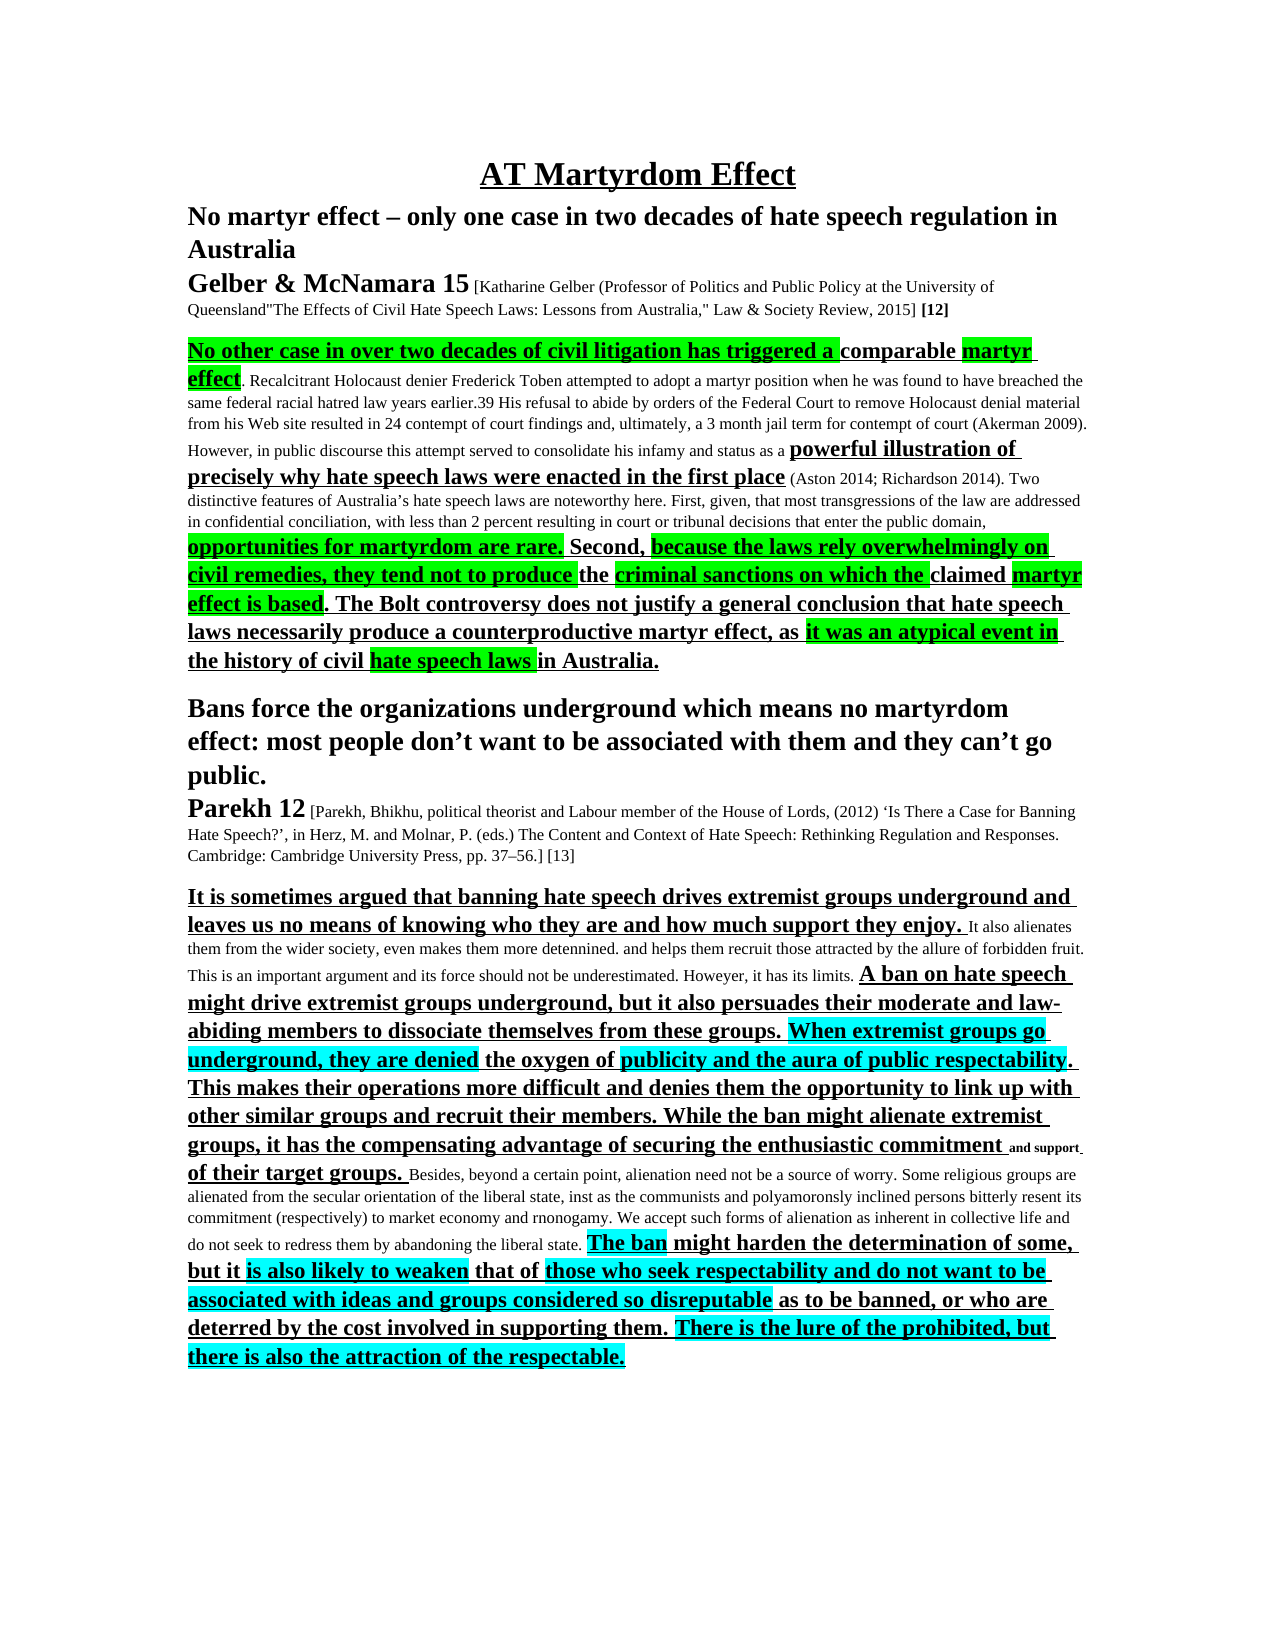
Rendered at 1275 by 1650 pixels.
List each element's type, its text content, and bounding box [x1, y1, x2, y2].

text It is sometimes argued that banning hate speech drives extremist groups underground and leaves us no means of knowing who they are and how much support they enjoy. It also alienates them from the wider society, even makes them more detennined. and helps them recruit those attracted by the allure of forbidden fruit. This is an important argument and its force should not be underestimated. Howeyer, it has its limits. A ban on hate speech might drive extremist groups underground, but it also persuades their moderate and law-abiding members to dissociate themselves from these groups. When extremist groups go underground, they are denied the oxygen of publicity and the aura of public respectability. This makes their operations more difficult and denies them the opportunity to link up with other similar groups and recruit their members. While the ban might alienate extremist groups, it has the compensating advantage of securing the enthusiastic commitment and support of their target groups. Besides, beyond a certain point, alienation need not be a source of worry. Some religious groups are alienated from the secular orientation of the liberal state, inst as the communists and polyamoronsly inclined persons bitterly resent its commitment (respectively) to market economy and rnonogamy. We accept such forms of alienation as inherent in collective life and do not seek to redress them by abandoning the liberal state. The ban might harden the determination of some, but it is also likely to weaken that of those who seek respectability and do not want to be associated with ideas and groups considered so disreputable as to be banned, or who are deterred by the cost involved in supporting them. There is the lure of the prohibited, but there is also the attraction of the respectable. [187, 883, 1087, 1369]
text No other case in over two decades of civil litigation has triggered a comparable martyr effect. Recalcitrant Holocaust denier Frederick Toben attempted to adopt a martyr position when he was found to have breached the same federal racial hatred law years earlier.39 His refusal to abide by orders of the Federal Court to remove Holocaust denial material from his Web site resulted in 24 contempt of court findings and, ultimately, a 3 month jail term for contempt of court (Akerman 2009). However, in public discourse this attempt served to consolidate his infamy and status as a powerful illustration of precisely why hate speech laws were enacted in the first place (Aston 2014; Richardson 2014). Two distinctive features of Australia’s hate speech laws are noteworthy here. First, given, that most transgressions of the law are addressed in confidential conciliation, with less than 2 percent resulting in court or tribunal decisions that enter the public domain, opportunities for martyrdom are rare. Second, because the laws rely overwhelmingly on civil remedies, they tend not to produce the criminal sanctions on which the claimed martyr effect is based. The Bolt controversy does not justify a general conclusion that hate speech laws necessarily produce a counterproductive martyr effect, as it was an atypical event in the history of civil hate speech laws in Australia. [187, 337, 1087, 673]
subtitle Bans force the organizations underground which means no martyrdom effect: most people don’t want to be associated with them and they can’t go public. [187, 692, 1087, 790]
subtitle AT Martyrdom Effect [187, 154, 1087, 192]
subtitle No martyr effect – only one case in two decades of hate speech regulation in Australia [187, 200, 1087, 264]
text Parekh 12 [Parekh, Bhikhu, political theorist and Labour member of the House of Lords, (2012) ‘Is There a Case for Banning Hate Speech?’, in Herz, M. and Molnar, P. (eds.) The Content and Context of Hate Speech: Rethinking Regulation and Responses. Cambridge: Cambridge University Press, pp. 37–56.] [13] [187, 792, 1087, 865]
text Gelber & McNamara 15 [Katharine Gelber (Professor of Politics and Public Policy at the University of Queensland"The Effects of Civil Hate Speech Laws: Lessons from Australia," Law & Society Review, 2015] [12] [187, 267, 1087, 318]
